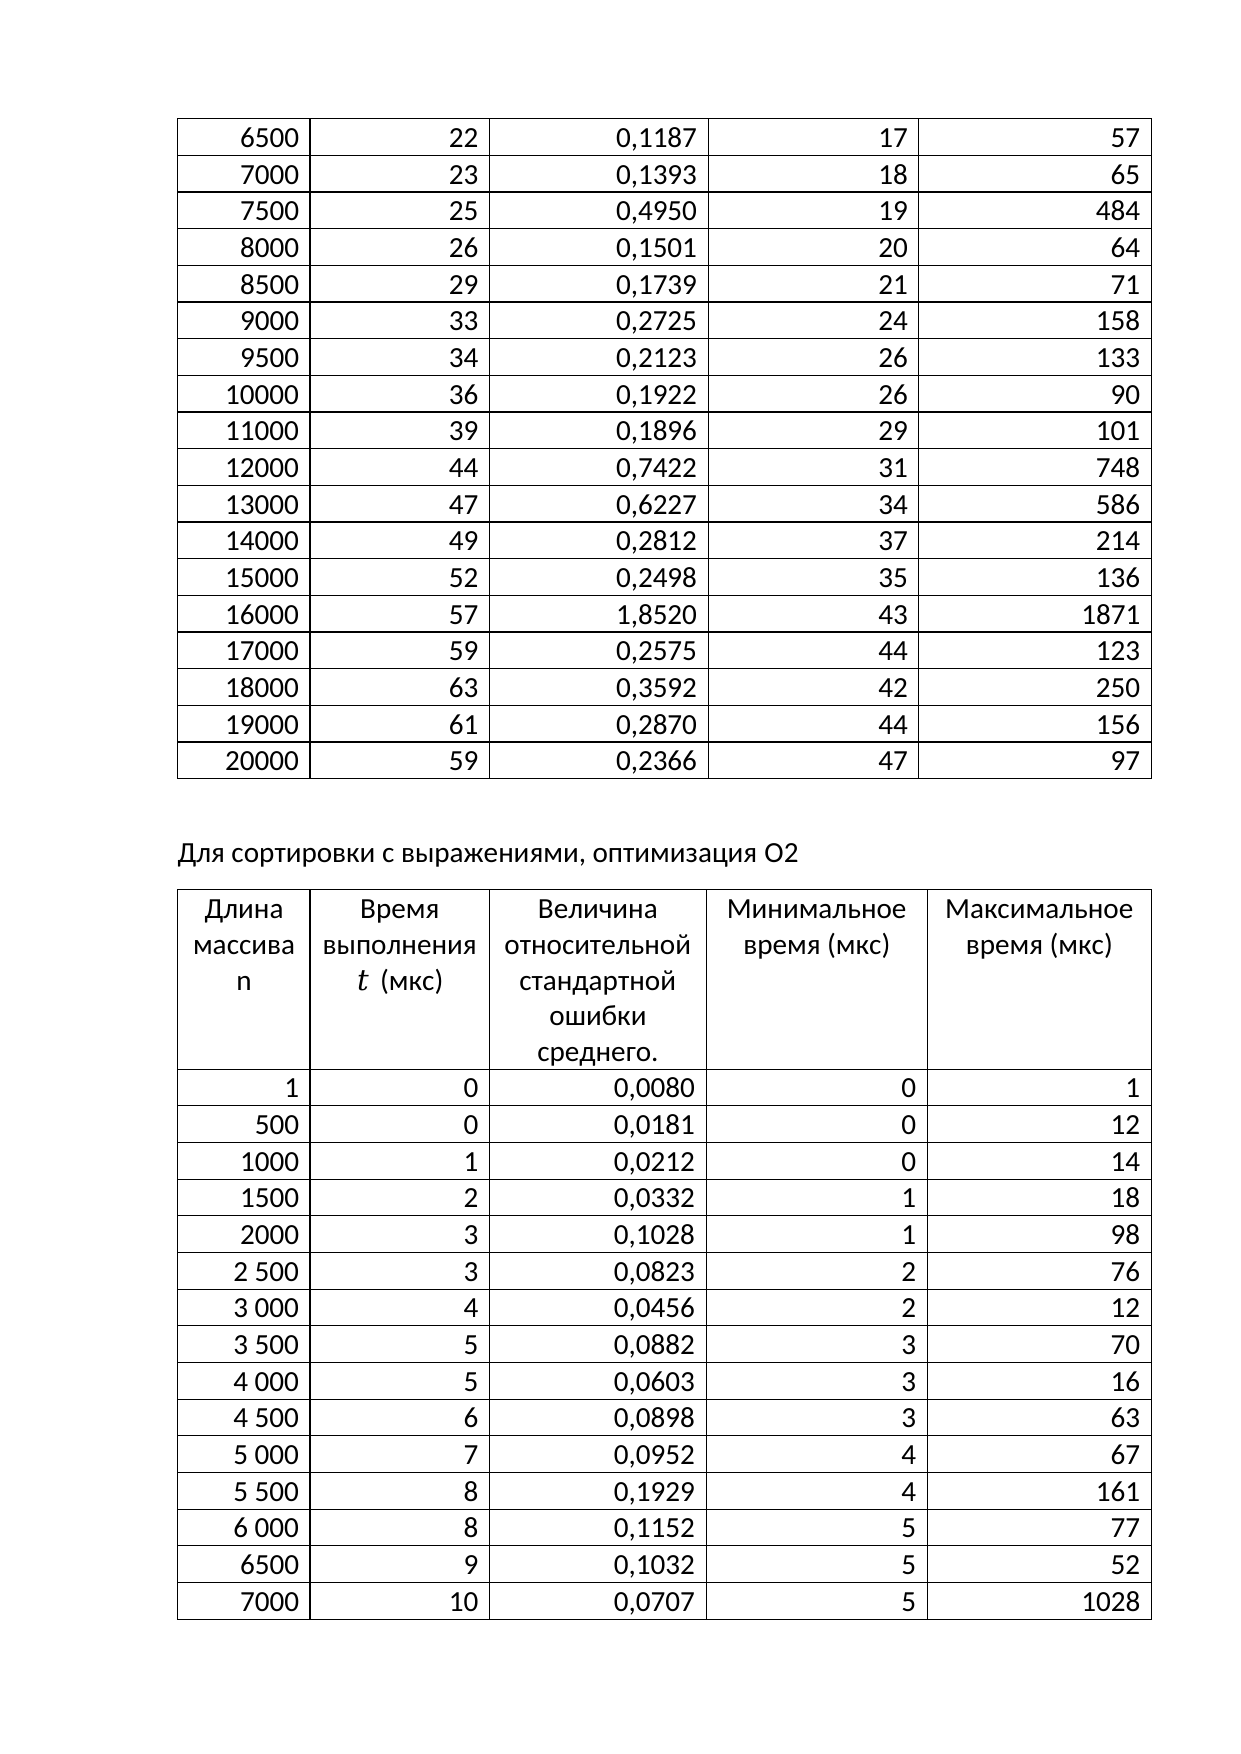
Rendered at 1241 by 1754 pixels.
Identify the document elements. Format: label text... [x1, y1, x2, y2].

table_cell 250 [919, 669, 1151, 705]
table_cell 26 [311, 229, 489, 265]
table_cell 0,3592 [490, 669, 708, 705]
table_cell 63 [928, 1400, 1151, 1435]
table_cell 7 [311, 1436, 489, 1472]
table_cell 65 [919, 156, 1151, 191]
table_cell 0,2870 [490, 706, 708, 741]
table_cell 37 [709, 523, 918, 558]
table_cell 0,1896 [490, 413, 708, 448]
table_cell 7500 [178, 193, 309, 228]
table_cell 123 [919, 633, 1151, 668]
table_cell 3 [311, 1253, 489, 1288]
table_cell 12000 [178, 449, 309, 485]
table_cell 101 [919, 413, 1151, 448]
table_header Время выполнения 𝑡 (мкс) [311, 890, 489, 1068]
table_cell 1871 [919, 596, 1151, 631]
table_cell 5 [311, 1326, 489, 1362]
table_cell 0,0952 [490, 1436, 706, 1472]
table_cell 52 [311, 559, 489, 595]
table_cell 98 [928, 1216, 1151, 1252]
table_cell 4 000 [178, 1363, 309, 1398]
table_cell 0,1739 [490, 266, 708, 301]
table_cell 4 [311, 1290, 489, 1325]
table_header Длина массива n [178, 890, 309, 1068]
table_cell 8 [311, 1473, 489, 1508]
table_cell 97 [919, 743, 1151, 778]
table_cell 0,1187 [490, 119, 708, 155]
table_cell 34 [709, 486, 918, 521]
table_cell 35 [709, 559, 918, 595]
table_cell 0,2123 [490, 339, 708, 375]
table_cell 9500 [178, 339, 309, 375]
table_cell 10 [311, 1583, 489, 1618]
table_cell 500 [178, 1106, 309, 1142]
table_cell 3 [707, 1326, 927, 1362]
table_cell 3 [707, 1363, 927, 1398]
table_cell 70 [928, 1326, 1151, 1362]
table_cell 31 [709, 449, 918, 485]
table_cell 25 [311, 193, 489, 228]
table_cell 43 [709, 596, 918, 631]
table_cell 0,2498 [490, 559, 708, 595]
table_cell 39 [311, 413, 489, 448]
table_cell 49 [311, 523, 489, 558]
table_cell 33 [311, 303, 489, 338]
table_cell 0,1393 [490, 156, 708, 191]
table_cell 9000 [178, 303, 309, 338]
table_cell 2 500 [178, 1253, 309, 1288]
table_cell 0,1922 [490, 376, 708, 411]
table_cell 29 [709, 413, 918, 448]
table_cell 47 [709, 743, 918, 778]
table_cell 0,0823 [490, 1253, 706, 1288]
table_cell 12 [928, 1290, 1151, 1325]
table_cell 12 [928, 1106, 1151, 1142]
table_cell 77 [928, 1510, 1151, 1545]
table_cell 19000 [178, 706, 309, 741]
table_cell 0,2575 [490, 633, 708, 668]
table_cell 44 [709, 633, 918, 668]
table_cell 5 500 [178, 1473, 309, 1508]
table_cell 11000 [178, 413, 309, 448]
table_cell 64 [919, 229, 1151, 265]
table_cell 13000 [178, 486, 309, 521]
table_cell 90 [919, 376, 1151, 411]
table_cell 6 000 [178, 1510, 309, 1545]
table_cell 26 [709, 339, 918, 375]
table_cell 5 [707, 1583, 927, 1618]
table_cell 44 [709, 706, 918, 741]
table_cell 1 [928, 1070, 1151, 1105]
table_cell 0,4950 [490, 193, 708, 228]
table_header Величина относительной стандартной ошибки среднего. [490, 890, 706, 1068]
table_cell 36 [311, 376, 489, 411]
table_cell 5 000 [178, 1436, 309, 1472]
table_cell 59 [311, 743, 489, 778]
table_cell 8 [311, 1510, 489, 1545]
table_cell 0 [311, 1106, 489, 1142]
table_cell 5 [707, 1510, 927, 1545]
table_cell 0,0898 [490, 1400, 706, 1435]
table_cell 21 [709, 266, 918, 301]
table_cell 0 [707, 1106, 927, 1142]
table_cell 1500 [178, 1180, 309, 1215]
table_cell 2 [311, 1180, 489, 1215]
table_cell 5 [311, 1363, 489, 1398]
table_cell 57 [919, 119, 1151, 155]
table_cell 19 [709, 193, 918, 228]
table_cell 67 [928, 1436, 1151, 1472]
table_cell 0,7422 [490, 449, 708, 485]
table_cell 20000 [178, 743, 309, 778]
table_cell 15000 [178, 559, 309, 595]
table_cell 7000 [178, 156, 309, 191]
table_cell 18 [709, 156, 918, 191]
table_cell 0,0080 [490, 1070, 706, 1105]
table_cell 61 [311, 706, 489, 741]
table_cell 1028 [928, 1583, 1151, 1618]
table_cell 18 [928, 1180, 1151, 1215]
table_cell 57 [311, 596, 489, 631]
table_cell 1000 [178, 1143, 309, 1178]
table_cell 17 [709, 119, 918, 155]
table_cell 6500 [178, 1546, 309, 1582]
table_cell 156 [919, 706, 1151, 741]
table_cell 0,1032 [490, 1546, 706, 1582]
table_cell 59 [311, 633, 489, 668]
table_cell 136 [919, 559, 1151, 595]
table_cell 1,8520 [490, 596, 708, 631]
table_cell 63 [311, 669, 489, 705]
table_cell 71 [919, 266, 1151, 301]
table_cell 47 [311, 486, 489, 521]
table_cell 20 [709, 229, 918, 265]
table_cell 0,1028 [490, 1216, 706, 1252]
table_cell 0,2366 [490, 743, 708, 778]
table_cell 23 [311, 156, 489, 191]
table_cell 0 [311, 1070, 489, 1105]
table_cell 2 [707, 1290, 927, 1325]
table_cell 2000 [178, 1216, 309, 1252]
table_cell 42 [709, 669, 918, 705]
table_cell 4 [707, 1473, 927, 1508]
table_cell 3 [707, 1400, 927, 1435]
table_cell 8000 [178, 229, 309, 265]
table_cell 1 [707, 1180, 927, 1215]
table_cell 14000 [178, 523, 309, 558]
table_cell 6500 [178, 119, 309, 155]
table_cell 0 [707, 1070, 927, 1105]
table_cell 29 [311, 266, 489, 301]
table_cell 3 500 [178, 1326, 309, 1362]
table_cell 0,1152 [490, 1510, 706, 1545]
table_cell 0,0181 [490, 1106, 706, 1142]
table_cell 17000 [178, 633, 309, 668]
table_cell 1 [707, 1216, 927, 1252]
table_cell 24 [709, 303, 918, 338]
table_cell 0 [707, 1143, 927, 1178]
table_cell 0,1501 [490, 229, 708, 265]
table_cell 214 [919, 523, 1151, 558]
table_cell 0,0456 [490, 1290, 706, 1325]
table_cell 4 500 [178, 1400, 309, 1435]
table_cell 10000 [178, 376, 309, 411]
table_cell 9 [311, 1546, 489, 1582]
table_cell 133 [919, 339, 1151, 375]
table_cell 76 [928, 1253, 1151, 1288]
table_cell 0,6227 [490, 486, 708, 521]
table_cell 3 [311, 1216, 489, 1252]
table_cell 18000 [178, 669, 309, 705]
table_cell 44 [311, 449, 489, 485]
table_cell 4 [707, 1436, 927, 1472]
table_cell 8500 [178, 266, 309, 301]
table_header Максимальное время (мкс) [928, 890, 1151, 1068]
table_cell 0,2812 [490, 523, 708, 558]
table_cell 7000 [178, 1583, 309, 1618]
table_cell 16000 [178, 596, 309, 631]
table_header Минимальное время (мкс) [707, 890, 927, 1068]
table_cell 16 [928, 1363, 1151, 1398]
text Для сортировки с выражениями, оптимизация O2 [177, 834, 1152, 870]
table_cell 1 [311, 1143, 489, 1178]
table_cell 484 [919, 193, 1151, 228]
table_cell 26 [709, 376, 918, 411]
table_cell 0,0603 [490, 1363, 706, 1398]
table_cell 5 [707, 1546, 927, 1582]
table_cell 161 [928, 1473, 1151, 1508]
table_cell 1 [178, 1070, 309, 1105]
table_cell 22 [311, 119, 489, 155]
table_cell 158 [919, 303, 1151, 338]
table_cell 2 [707, 1253, 927, 1288]
table_cell 0,0882 [490, 1326, 706, 1362]
table_cell 748 [919, 449, 1151, 485]
table_cell 52 [928, 1546, 1151, 1582]
table_cell 34 [311, 339, 489, 375]
table_cell 6 [311, 1400, 489, 1435]
table_cell 0,2725 [490, 303, 708, 338]
table_cell 0,0332 [490, 1180, 706, 1215]
table_cell 0,1929 [490, 1473, 706, 1508]
table_cell 0,0212 [490, 1143, 706, 1178]
table_cell 14 [928, 1143, 1151, 1178]
table_cell 3 000 [178, 1290, 309, 1325]
table_cell 586 [919, 486, 1151, 521]
table_cell 0,0707 [490, 1583, 706, 1618]
